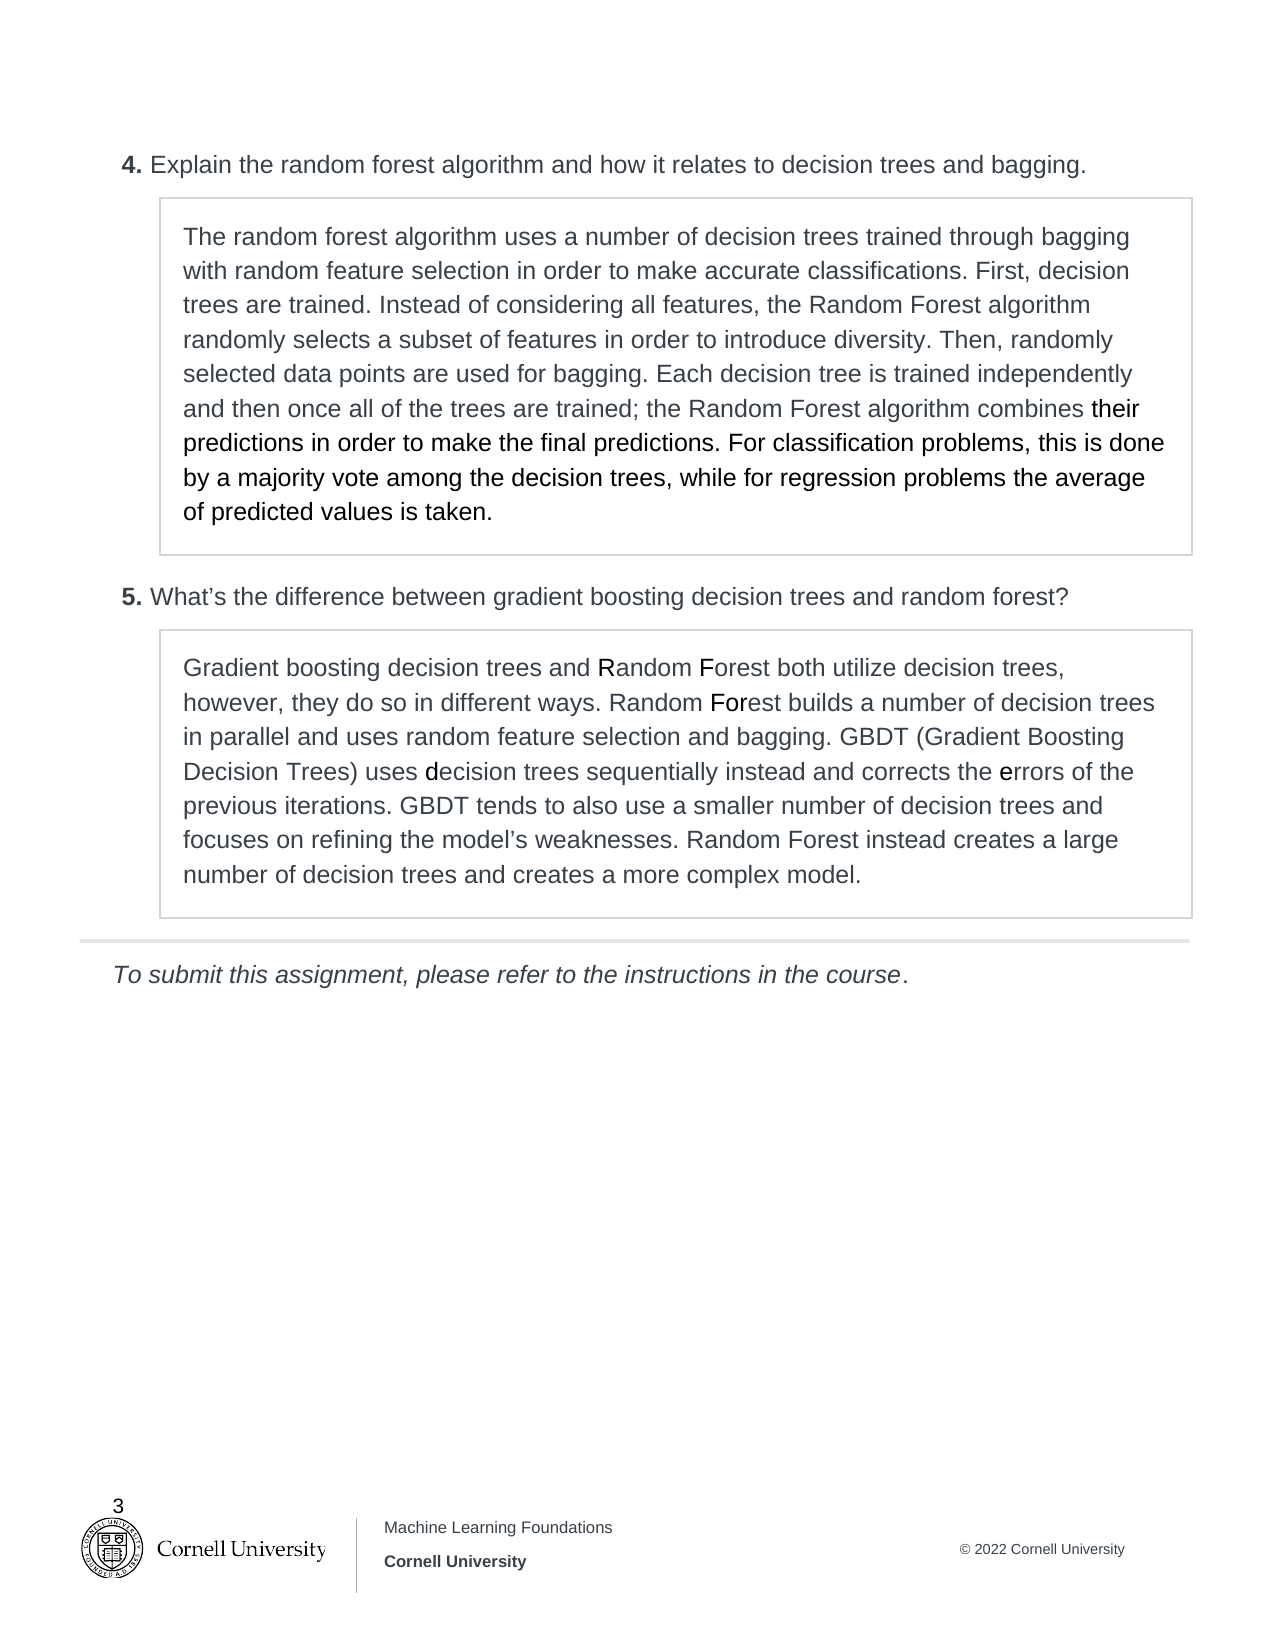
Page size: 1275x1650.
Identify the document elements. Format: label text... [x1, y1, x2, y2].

picture [81, 1517, 325, 1578]
list What’s the difference between gradient boosting decision trees and random forest? [121, 581, 1209, 610]
list To submit this assignment, please refer to the instructions in the course. [112, 960, 1209, 988]
table_header Gradient boosting decision trees and Random Forest both utilize decision trees, however, they do so in different ways. Random Forest builds a number of decision trees in parallel and uses random feature selection and bagging. GBDT (Gradient Boosting Decision Trees) uses decision trees sequentially instead and corrects the errors of the previous iterations. GBDT tends to also use a smaller number of decision trees and focuses on refining the model’s weaknesses. Random Forest instead creates a large number of decision trees and creates a more complex model. [161, 631, 1191, 917]
list Explain the random forest algorithm and how it relates to decision trees and bagging. [121, 150, 1209, 179]
table_header The random forest algorithm uses a number of decision trees trained through bagging with random feature selection in order to make accurate classifications. First, decision trees are trained. Instead of considering all features, the Random Forest algorithm randomly selects a subset of features in order to introduce diversity. Then, randomly selected data points are used for bagging. Each decision tree is trained independently and then once all of the trees are trained; the Random Forest algorithm combines their predictions in order to make the final predictions. For classification problems, this is done by a majority vote among the decision trees, while for regression problems the average of predicted values is taken. [161, 199, 1191, 554]
